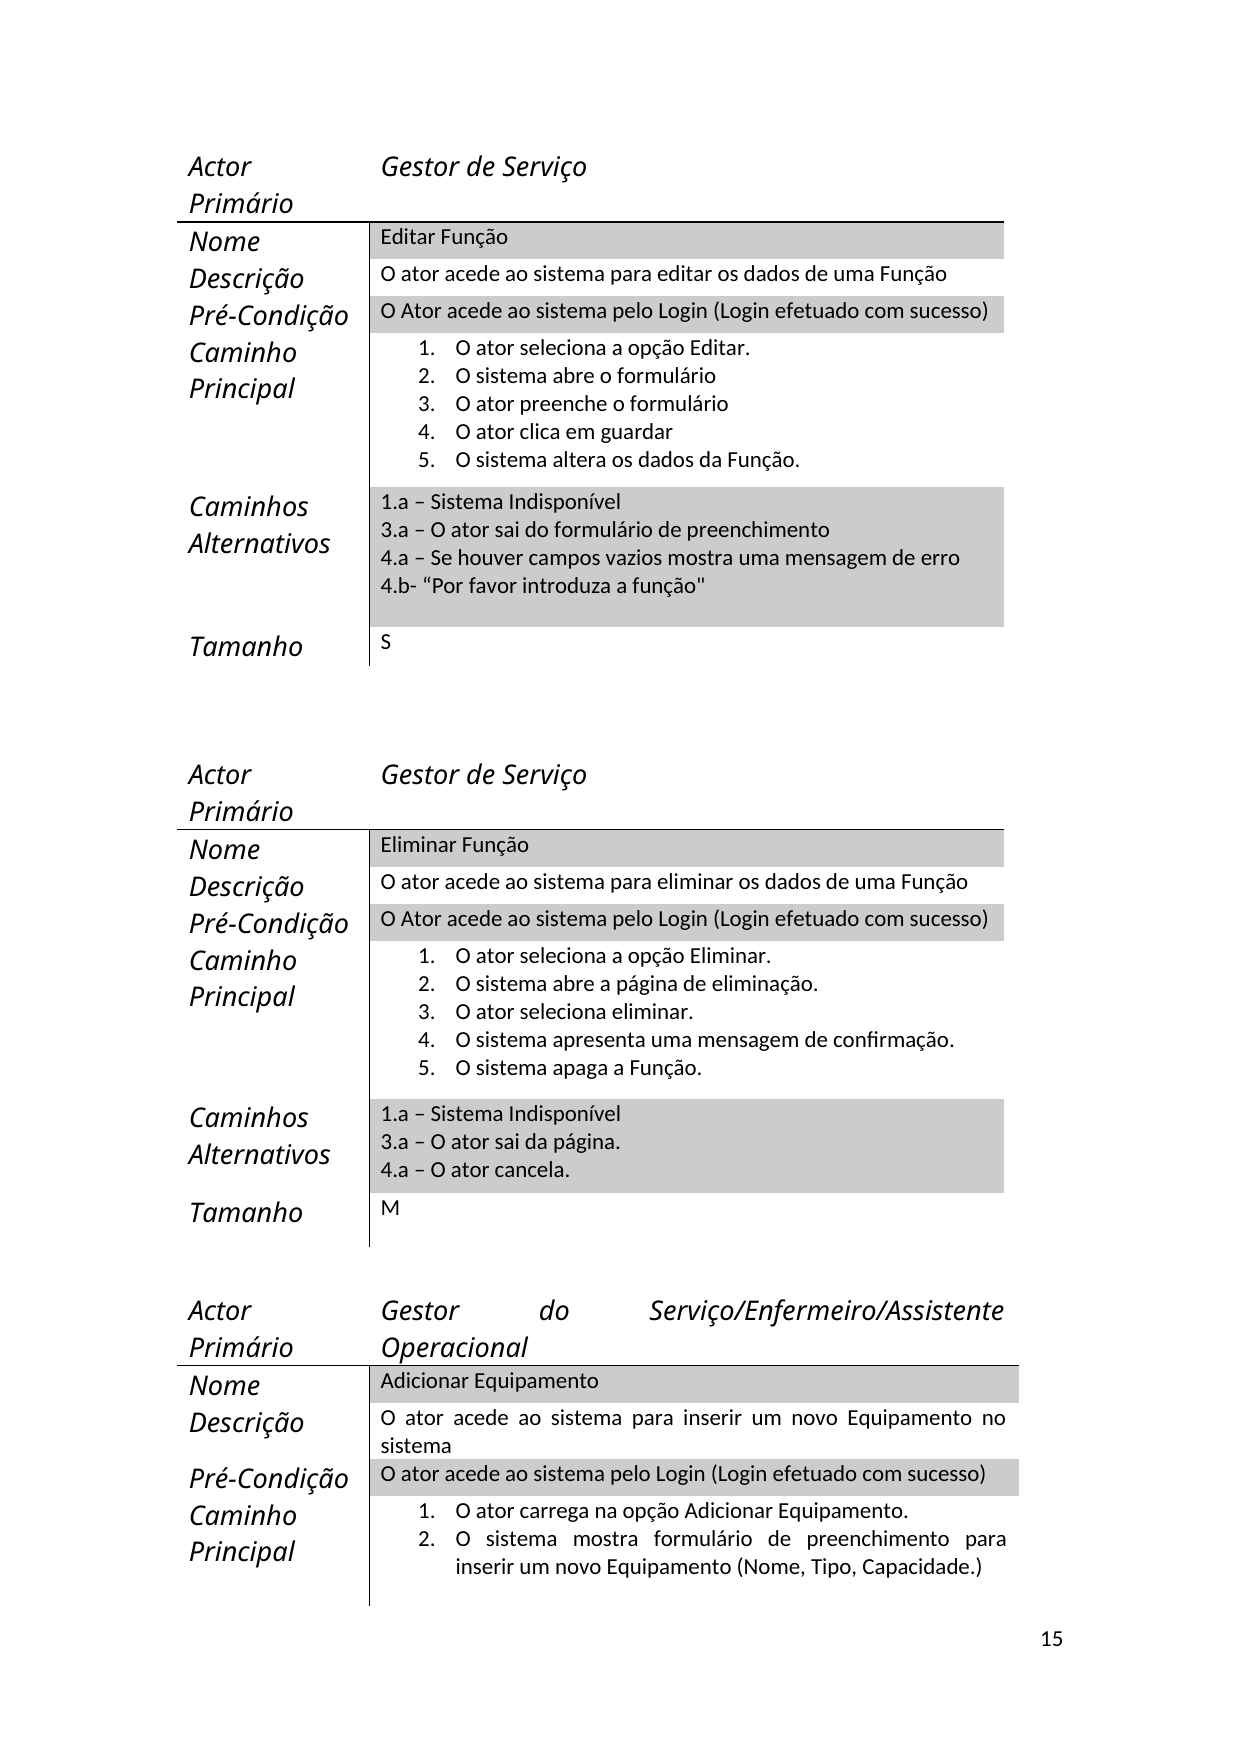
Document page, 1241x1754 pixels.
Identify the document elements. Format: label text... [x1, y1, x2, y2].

table_cell S [370, 628, 1004, 666]
table_cell Tamanho [177, 628, 369, 666]
table_header Gestor do Serviço/Enfermeiro/Assistente Operacional [369, 1291, 1019, 1365]
table_cell Caminho Principal [177, 941, 369, 1099]
table_cell Nome [177, 223, 369, 259]
table_cell Descrição [177, 1403, 369, 1459]
table_cell 1.a – Sistema Indisponível 3.a – O ator sai da página. 4.a – O ator cancela. [370, 1099, 1004, 1193]
table_cell O Ator acede ao sistema pelo Login (Login efetuado com sucesso) [370, 296, 1004, 333]
table_cell Nome [177, 830, 369, 867]
table_cell Caminho Principal [177, 333, 369, 487]
table_header Actor Primário [177, 756, 369, 829]
table_cell O ator acede ao sistema para eliminar os dados de uma Função [370, 867, 1004, 904]
table_cell Eliminar Função [370, 830, 1004, 867]
table_cell Descrição [177, 867, 369, 904]
table_cell O ator acede ao sistema pelo Login (Login efetuado com sucesso) [370, 1459, 1019, 1496]
table_cell Pré-Condição [177, 1459, 369, 1496]
table_cell O ator acede ao sistema para editar os dados de uma Função [370, 259, 1004, 296]
table_cell Pré-Condição [177, 904, 369, 941]
table_cell Caminho Principal [177, 1496, 369, 1606]
table_cell Adicionar Equipamento [370, 1366, 1019, 1403]
table_cell O ator acede ao sistema para inserir um novo Equipamento no sistema [370, 1403, 1019, 1459]
table_cell Editar Função [370, 223, 1004, 259]
table_cell Pré-Condição [177, 296, 369, 333]
table_header Gestor de Serviço [369, 148, 1004, 221]
table_cell Tamanho [177, 1193, 369, 1247]
table_cell Nome [177, 1366, 369, 1403]
table_cell O ator seleciona a opção Eliminar. O sistema abre a página de eliminação. O ator seleciona eliminar. O sistema apresenta uma mensagem de confirmação. O sistema apaga a Função. [370, 941, 1004, 1099]
table_cell Descrição [177, 259, 369, 296]
table_cell O Ator acede ao sistema pelo Login (Login efetuado com sucesso) [370, 904, 1004, 941]
table_header Actor Primário [177, 148, 369, 221]
table_cell Caminhos Alternativos [177, 1099, 369, 1193]
table_cell M [370, 1193, 1004, 1247]
table_header Actor Primário [177, 1291, 369, 1365]
table_header Gestor de Serviço [369, 756, 1004, 829]
table_cell Caminhos Alternativos [177, 487, 369, 627]
